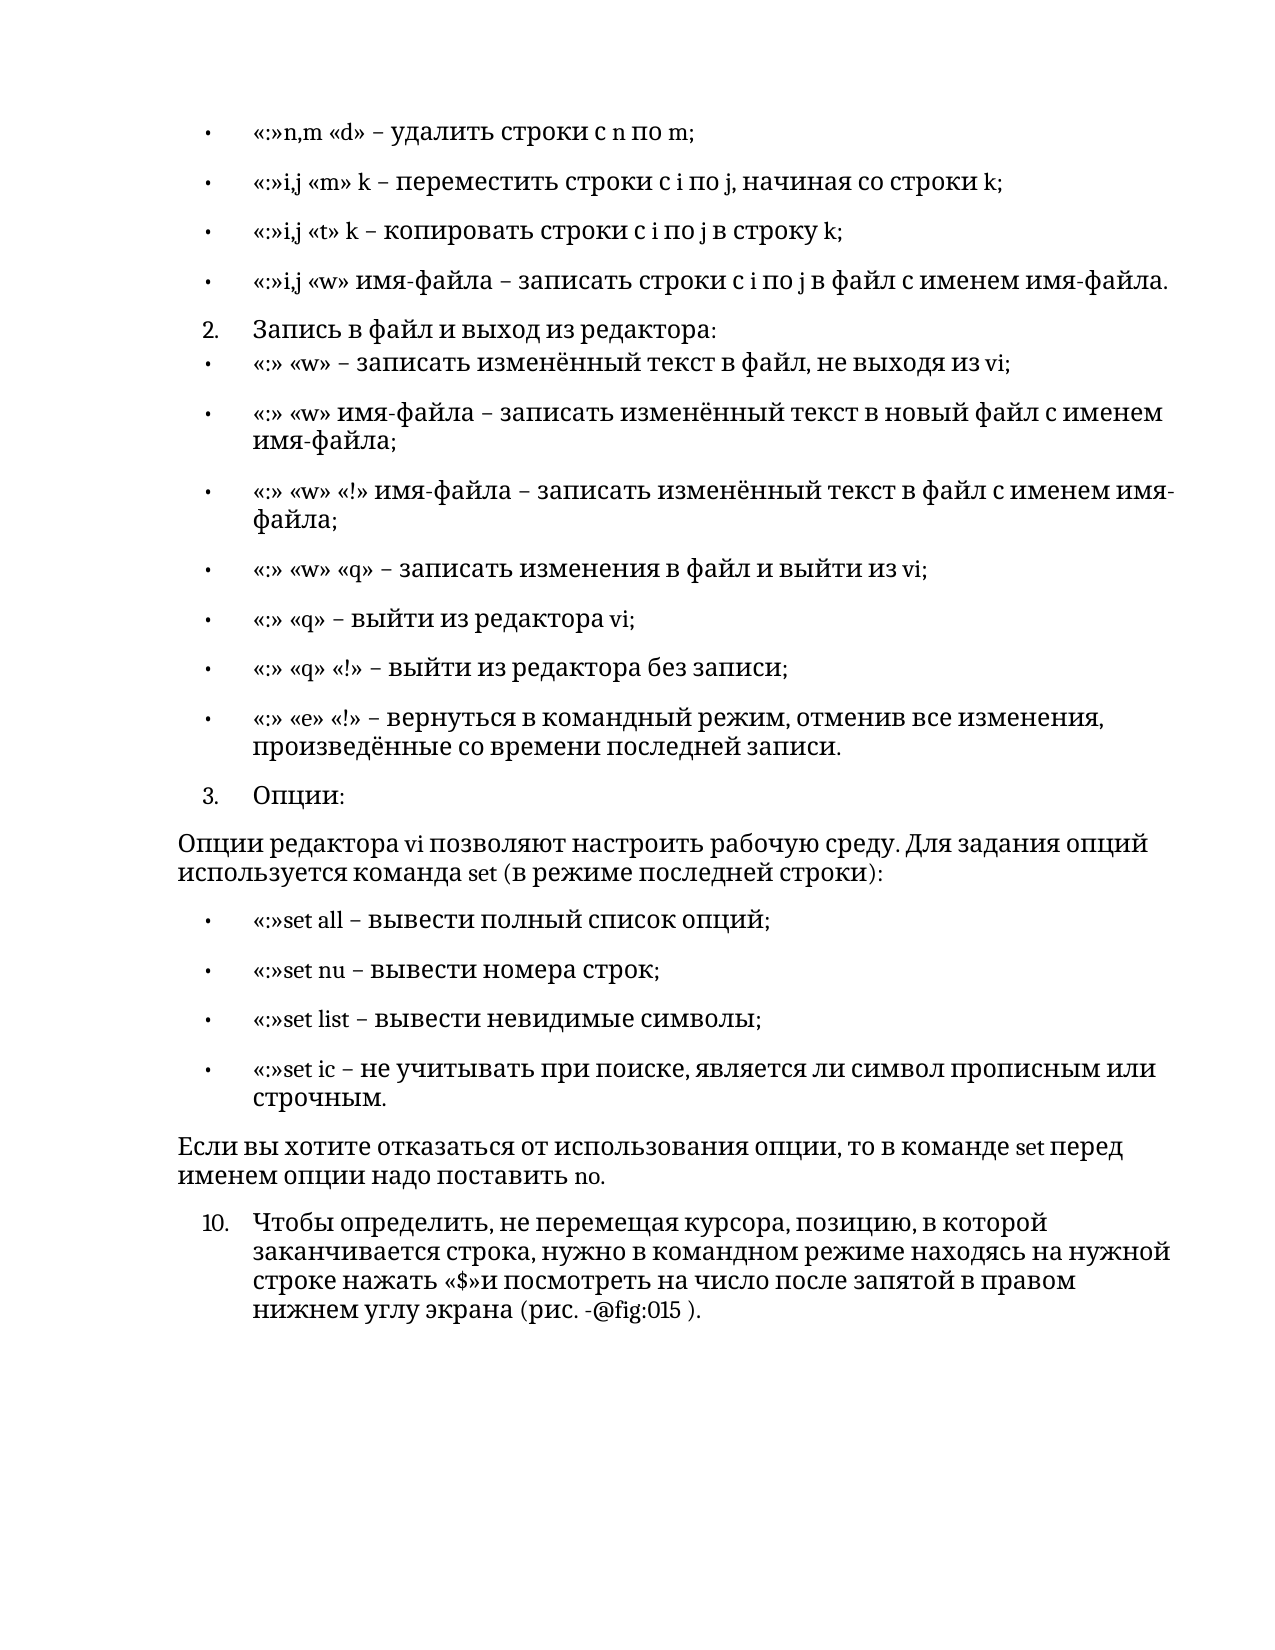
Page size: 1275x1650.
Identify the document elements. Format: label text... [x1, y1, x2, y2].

list «:»set ic − не учитывать при поиске, является ли символ прописным или строчным. [202, 1055, 1186, 1112]
list «:»set nu − вывести номера строк; [202, 956, 1186, 984]
list «:» «q» «!» − выйти из редактора без записи; [202, 654, 1186, 683]
text Если вы хотите отказаться от использования опции, то в команде set перед именем опции надо поставить no. [177, 1133, 1186, 1191]
list «:»set all − вывести полный список опций; [202, 906, 1186, 935]
list «:» «w» имя-файла − записать изменённый текст в новый файл с именем имя-файла; [202, 398, 1186, 456]
list «:» «w» «q» − записать изменения в файл и выйти из vi; [202, 555, 1186, 584]
list «:»i,j «w» имя-файла − записать строки с i по j в файл с именем имя-файла. [202, 267, 1186, 296]
list Чтобы определить, не перемещая курсора, позицию, в которой заканчивается строка, нужно в командном режиме находясь на нужной строке нажать «$»и посмотреть на число после запятой в правом нижнем углу экрана (рис. -@fig:015 ). [202, 1209, 1186, 1324]
list «:»n,m «d» − удалить строки с n по m; [202, 118, 1186, 147]
list Опции: [202, 782, 1186, 811]
list Запись в файл и выход из редактора: [202, 316, 1186, 345]
text Опции редактора vi позволяют настроить рабочую среду. Для задания опций используется команда set (в режиме последней строки): [177, 830, 1186, 887]
list «:»i,j «t» k − копировать строки с i по j в строку k; [202, 217, 1186, 246]
list «:» «q» − выйти из редактора vi; [202, 605, 1186, 633]
list «:» «w» «!» имя-файла − записать изменённый текст в файл с именем имя-файла; [202, 477, 1186, 534]
list «:» «e» «!» − вернуться в командный режим, отменив все изменения, произведённые со времени последней записи. [202, 704, 1186, 761]
list «:»i,j «m» k − переместить строки с i по j, начиная со строки k; [202, 168, 1186, 196]
list «:» «w» − записать изменённый текст в файл, не выходя из vi; [202, 349, 1186, 378]
list «:»set list − вывести невидимые символы; [202, 1005, 1186, 1034]
